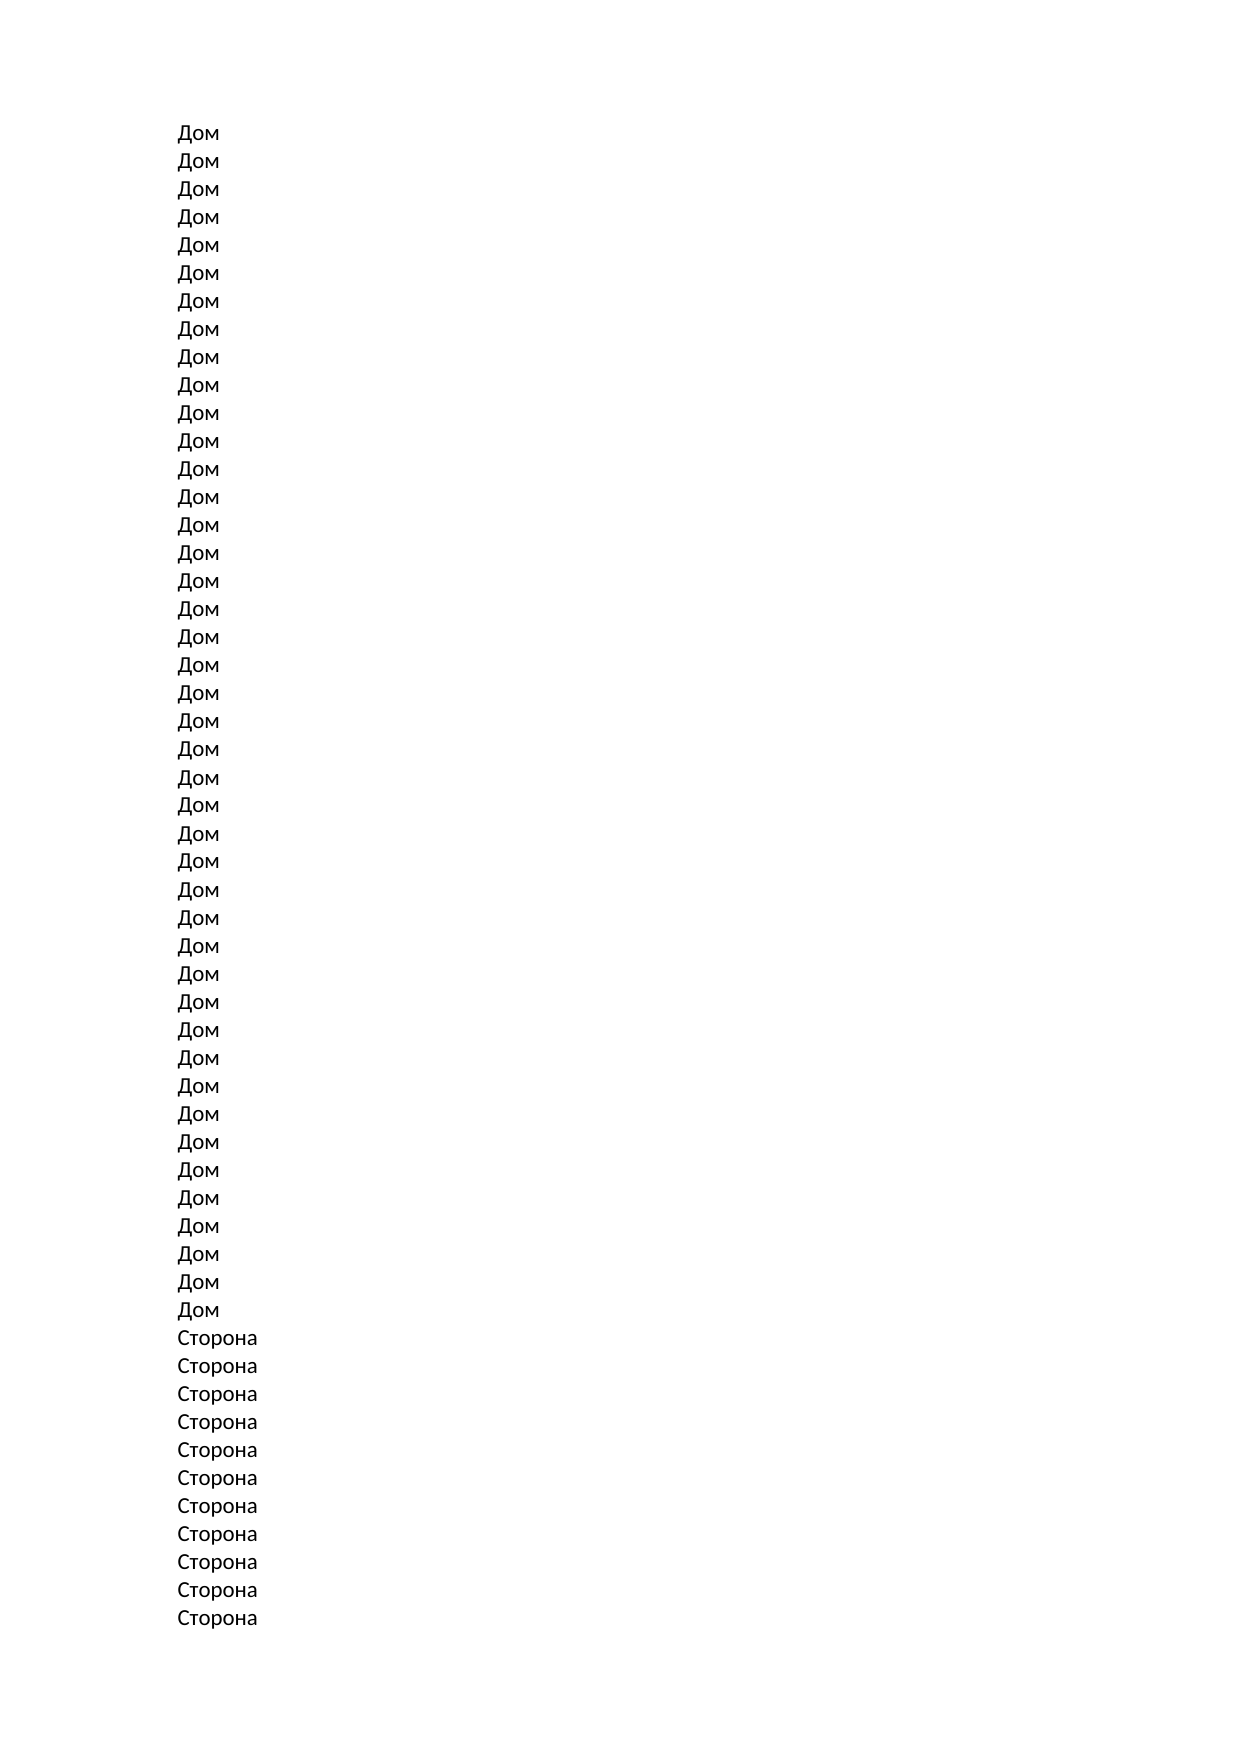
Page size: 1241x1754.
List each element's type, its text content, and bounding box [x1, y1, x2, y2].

text Сторона [177, 1547, 1152, 1575]
text Дом [177, 987, 1152, 1015]
text Дом [177, 651, 1152, 678]
text Дом [177, 258, 1152, 286]
text Дом [177, 118, 1152, 146]
text Дом [177, 454, 1152, 482]
text Сторона [177, 1603, 1152, 1631]
text Сторона [177, 1407, 1152, 1435]
text Дом [177, 594, 1152, 622]
text Сторона [177, 1323, 1152, 1351]
text Сторона [177, 1463, 1152, 1491]
text Дом [177, 174, 1152, 202]
text Дом [177, 1295, 1152, 1323]
text Дом [177, 566, 1152, 594]
text Дом [177, 903, 1152, 931]
text Дом [177, 398, 1152, 426]
text Дом [177, 847, 1152, 875]
text Дом [177, 286, 1152, 314]
text Дом [177, 1071, 1152, 1099]
text Дом [177, 1099, 1152, 1127]
text Дом [177, 146, 1152, 174]
text Дом [177, 426, 1152, 454]
text Дом [177, 538, 1152, 566]
text Дом [177, 959, 1152, 987]
text Дом [177, 1155, 1152, 1183]
text Сторона [177, 1491, 1152, 1519]
text Дом [177, 202, 1152, 230]
text Сторона [177, 1519, 1152, 1547]
text Дом [177, 763, 1152, 791]
text Дом [177, 1239, 1152, 1267]
text Дом [177, 314, 1152, 342]
text Дом [177, 482, 1152, 510]
text Дом [177, 1043, 1152, 1071]
text Дом [177, 510, 1152, 538]
text Дом [177, 791, 1152, 819]
text Дом [177, 1211, 1152, 1239]
text Дом [177, 819, 1152, 847]
text Дом [177, 707, 1152, 734]
text Сторона [177, 1435, 1152, 1463]
text Дом [177, 931, 1152, 959]
text Дом [177, 1267, 1152, 1295]
text Сторона [177, 1379, 1152, 1407]
text Дом [177, 230, 1152, 258]
text Дом [177, 1183, 1152, 1211]
text Дом [177, 678, 1152, 707]
text Дом [177, 875, 1152, 903]
text Дом [177, 342, 1152, 370]
text Сторона [177, 1351, 1152, 1379]
text Дом [177, 734, 1152, 763]
text Дом [177, 370, 1152, 398]
text Дом [177, 622, 1152, 651]
text Дом [177, 1127, 1152, 1155]
text Сторона [177, 1575, 1152, 1603]
text Дом [177, 1015, 1152, 1043]
